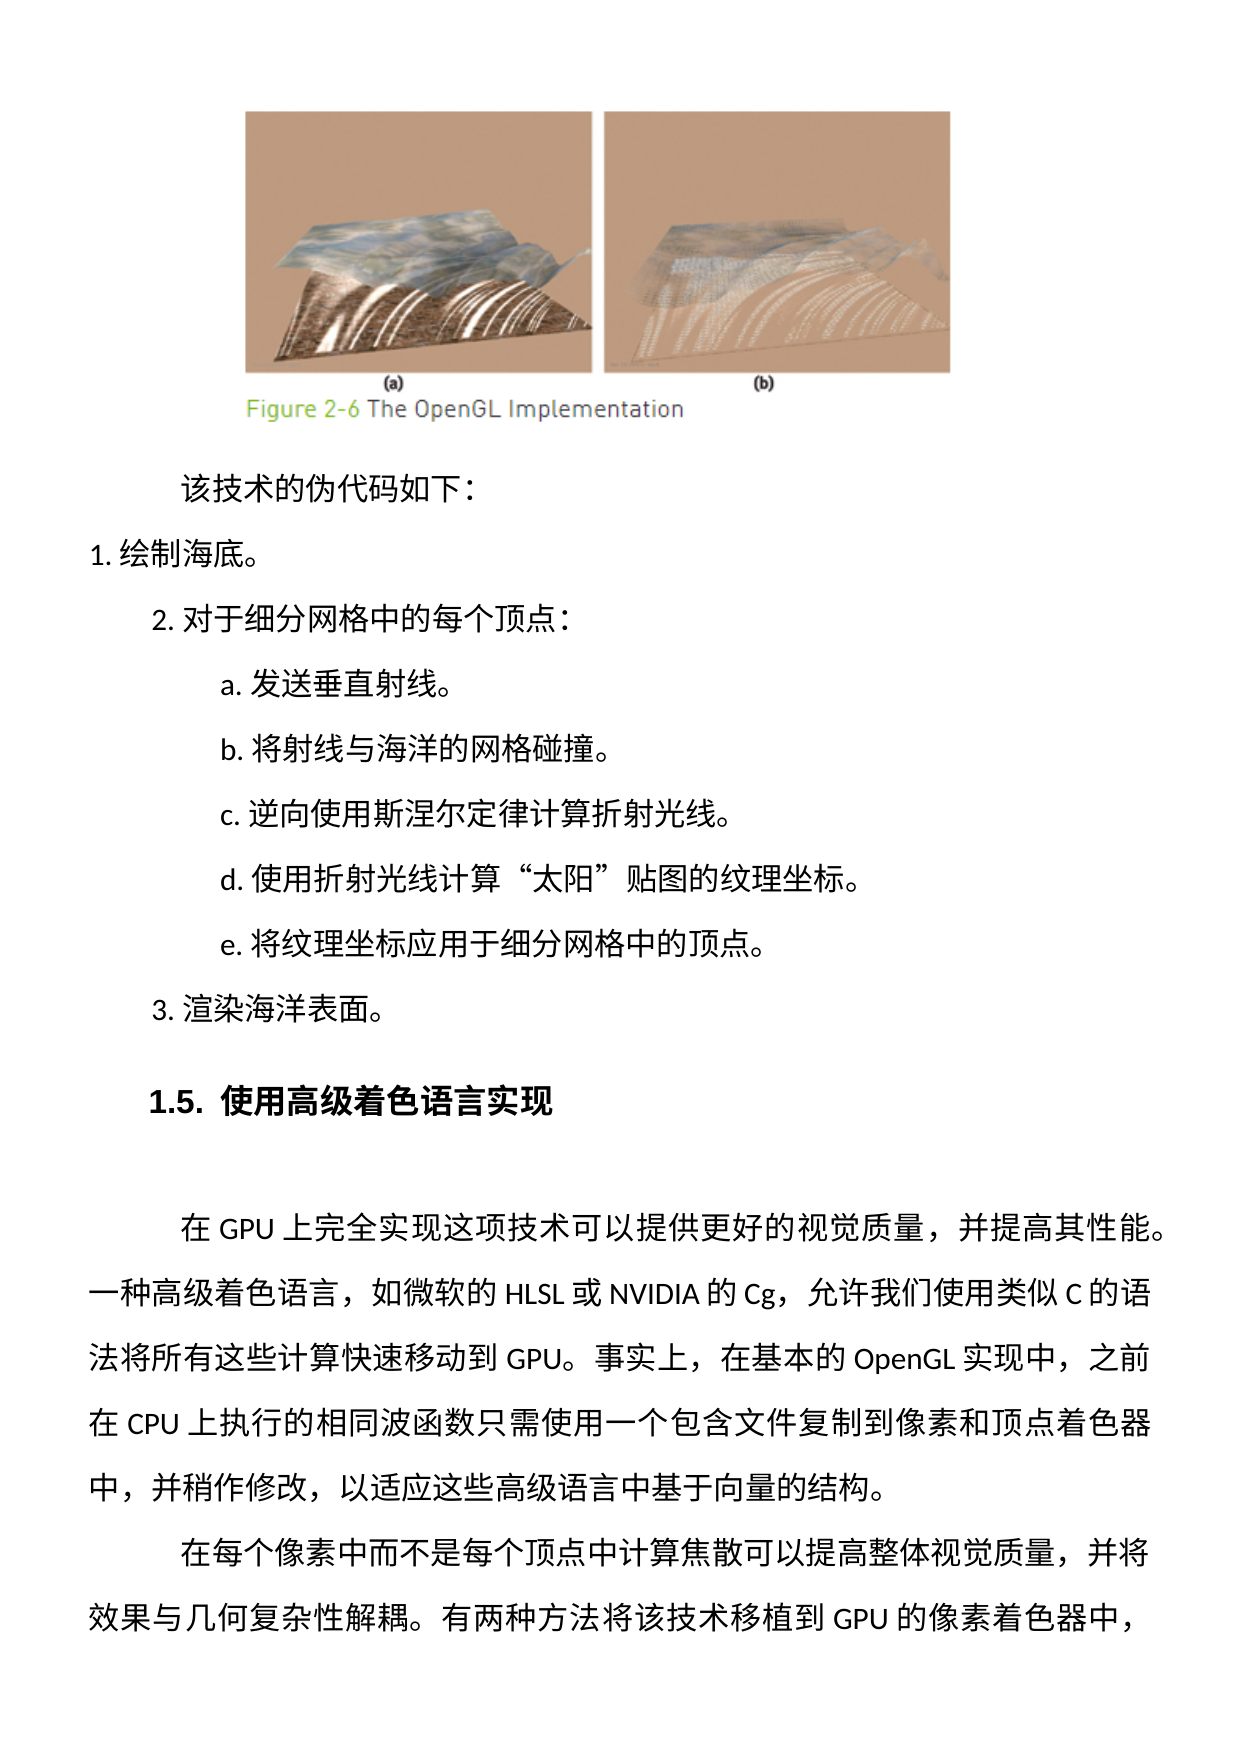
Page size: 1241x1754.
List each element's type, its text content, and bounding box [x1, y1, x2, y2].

list 将纹理坐标应用于细分网格中的顶点。 [176, 909, 1152, 974]
list 发送垂直射线。 [176, 649, 1152, 714]
list 逆向使用斯涅尔定律计算折射光线。 [176, 779, 1152, 844]
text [88, 1518, 1152, 1648]
list 使用折射光线计算“太阳”贴图的纹理坐标。 [176, 844, 1152, 909]
list 渲染海洋表面。 [88, 974, 1152, 1039]
text 在GPU上完全实现这项技术可以提供更好的视觉质量，并提高其性能。一种高级着色语言，如微软的HLSL或NVIDIA的Cg，允许我们使用类似C的语法将所有这些计算快速移动到GPU。事实上，在基本的OpenGL实现中，之前在CPU上执行的相同波函数只需使用一个包含文件复制到像素和顶点着色器中，并稍作修改，以适应这些高级语言中基于向量的结构。 [88, 1193, 1152, 1518]
list 将射线与海洋的网格碰撞。 [176, 714, 1152, 779]
text 该技术的伪代码如下： [88, 454, 1152, 519]
picture [242, 97, 999, 433]
list 对于细分网格中的每个顶点： [88, 584, 1152, 649]
subtitle 使用高级着色语言实现 [148, 1067, 1152, 1132]
list 绘制海底。 [88, 519, 1152, 584]
